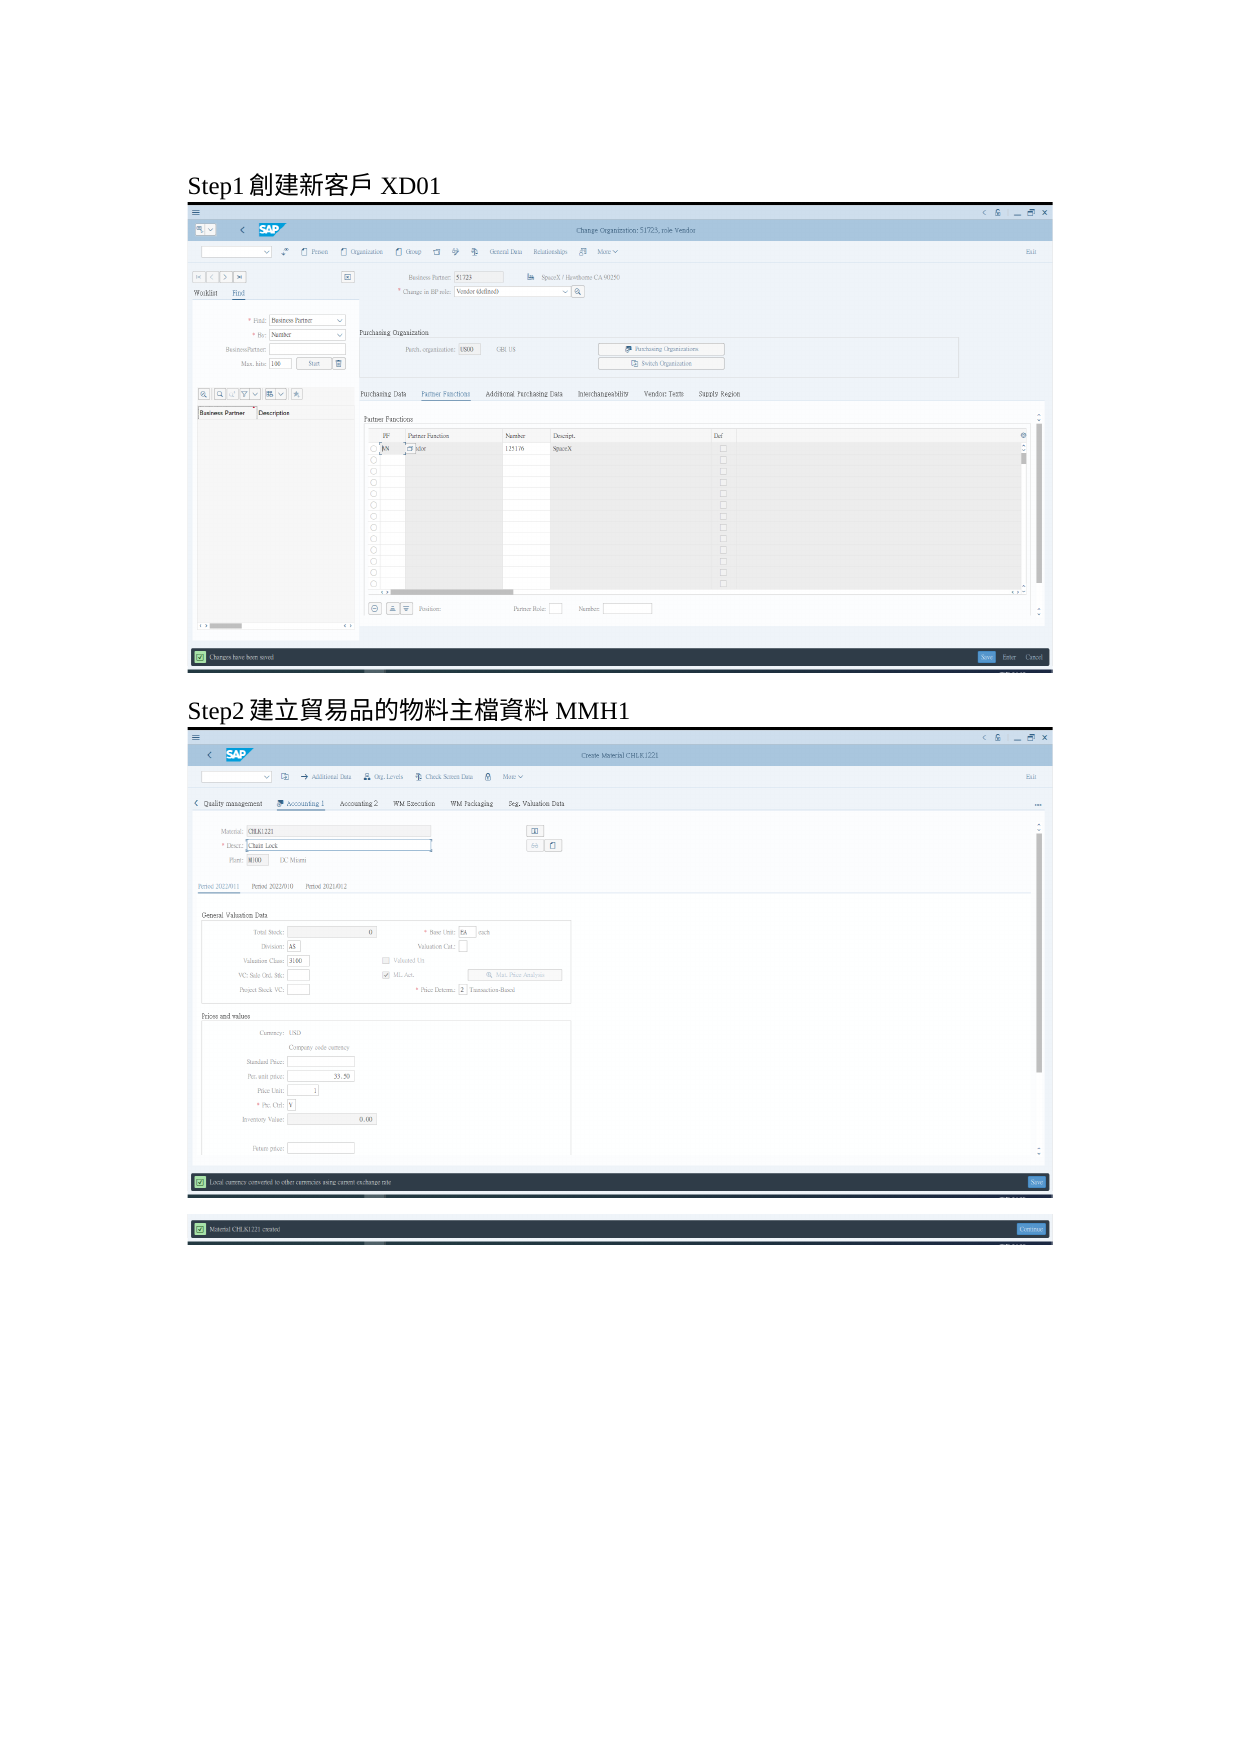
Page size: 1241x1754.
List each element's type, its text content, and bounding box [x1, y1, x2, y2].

text Step2建立貿易品的物料主檔資料 MMH1 [187, 689, 1053, 727]
picture [187, 1214, 1053, 1245]
picture [187, 727, 1053, 1198]
picture [187, 202, 1053, 673]
text Step1創建新客戶 XD01 [187, 164, 1053, 202]
